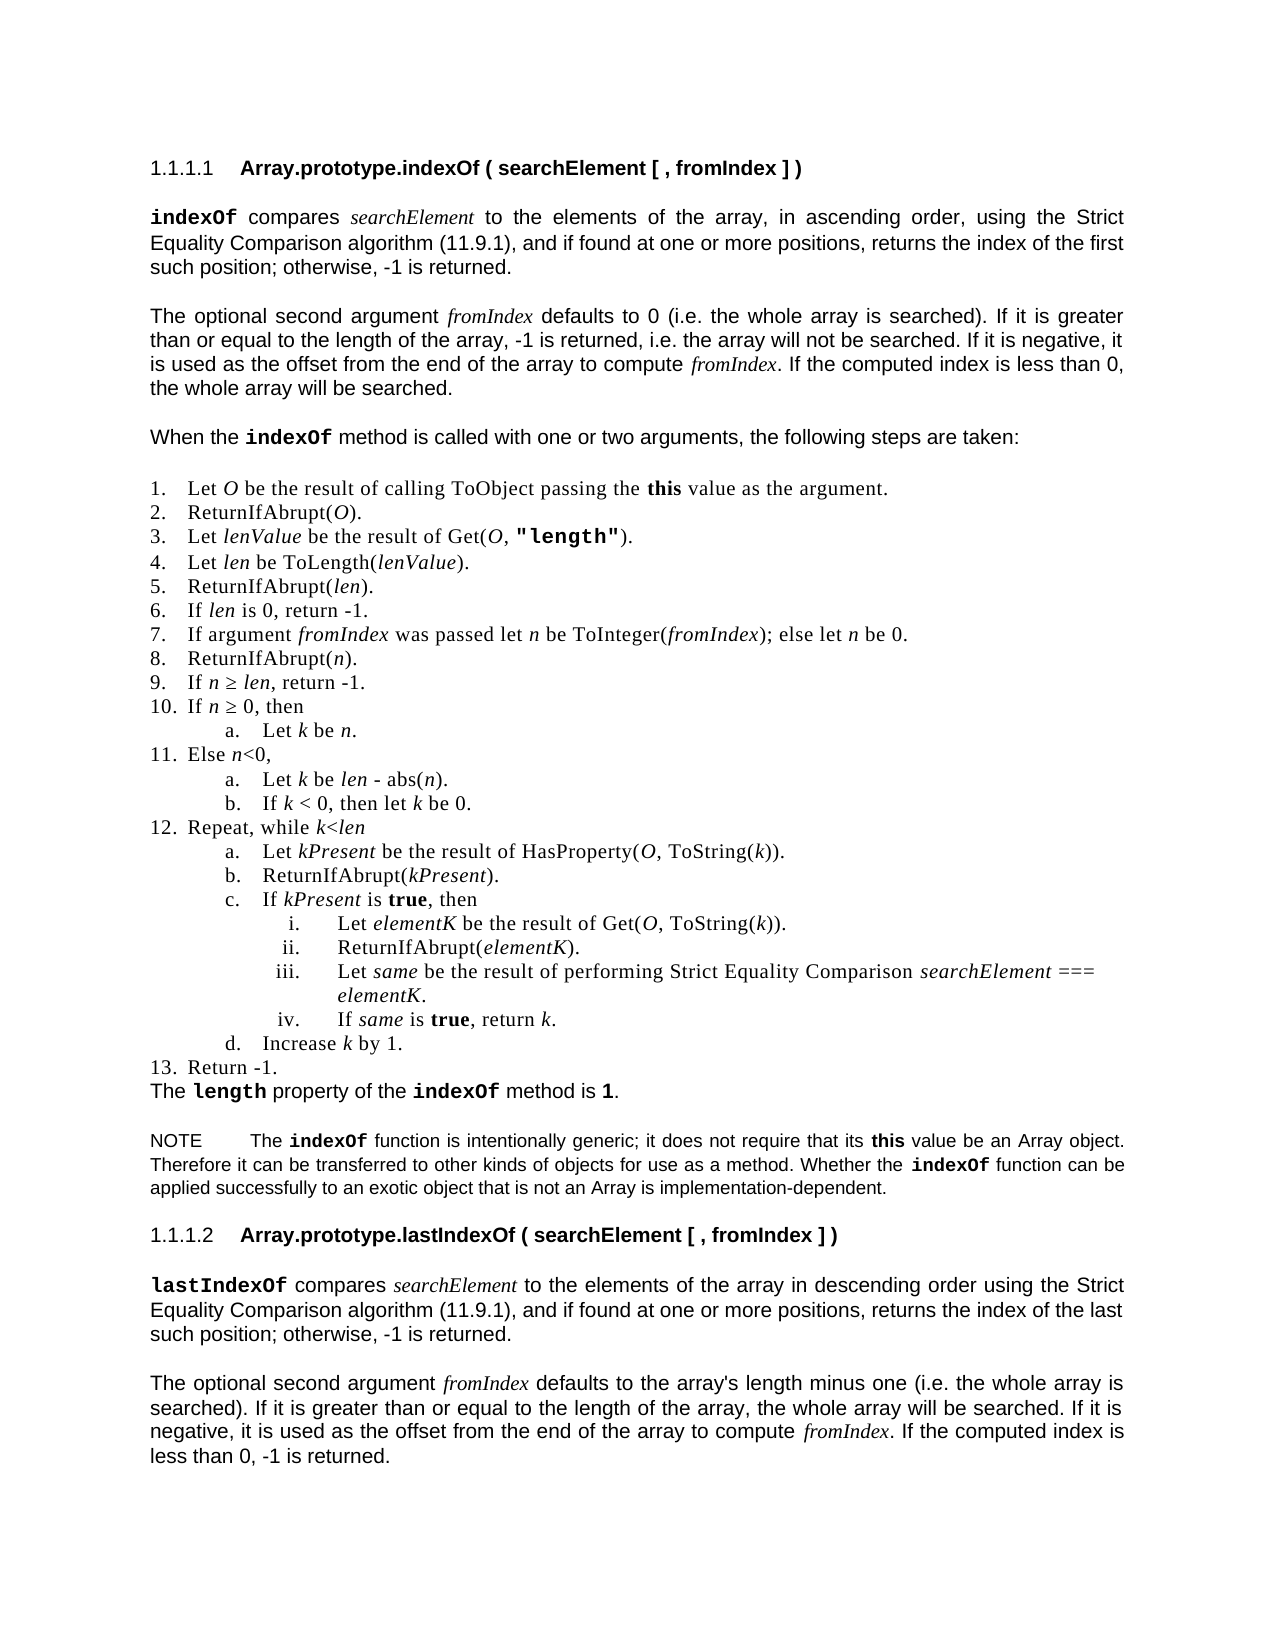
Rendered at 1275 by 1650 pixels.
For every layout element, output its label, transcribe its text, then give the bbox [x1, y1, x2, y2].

list Let k be n. [225, 718, 1125, 742]
list If k < 0, then let k be 0. [225, 791, 1125, 814]
list If n ≥ 0, then [150, 694, 1125, 718]
list Let O be the result of calling ToObject passing the this value as the argument. [150, 476, 1125, 500]
list Increase k by 1. [225, 1031, 1125, 1055]
text NOTE The indexOf function is intentionally generic; it does not require that its this value be an Array object. Therefore it can be transferred to other kinds of objects for use as a method. Whether the indexOf function can be applied successfully to an exotic object that is not an Array is implementation-dependent. [150, 1130, 1125, 1198]
text lastIndexOf compares searchElement to the elements of the array in descending order using the Strict Equality Comparison algorithm (11.9.1), and if found at one or more positions, returns the index of the last such position; otherwise, -1 is returned. [150, 1272, 1125, 1346]
subtitle Array.prototype.indexOf ( searchElement [ , fromIndex ] ) [150, 156, 1125, 180]
subtitle Array.prototype.lastIndexOf ( searchElement [ , fromIndex ] ) [150, 1223, 1125, 1247]
list Let elementK be the result of Get(O, ToString(k)). [300, 911, 1125, 935]
list Let k be len - abs(n). [225, 766, 1125, 791]
text The optional second argument fromIndex defaults to the array's length minus one (i.e. the whole array is searched). If it is greater than or equal to the length of the array, the whole array will be searched. If it is negative, it is used as the offset from the end of the array to compute fromIndex. If the computed index is less than 0, -1 is returned. [150, 1371, 1125, 1467]
list If n ≥ len, return -1. [150, 670, 1125, 694]
list Return -1. [150, 1055, 1125, 1079]
text The optional second argument fromIndex defaults to 0 (i.e. the whole array is searched). If it is greater than or equal to the length of the array, -1 is returned, i.e. the array will not be searched. If it is negative, it is used as the offset from the end of the array to compute fromIndex. If the computed index is less than 0, the whole array will be searched. [150, 304, 1125, 400]
list If same is true, return k. [300, 1007, 1125, 1031]
text When the indexOf method is called with one or two arguments, the following steps are taken: [150, 425, 1125, 451]
list If kPresent is true, then [225, 887, 1125, 911]
text The length property of the indexOf method is 1. [150, 1079, 1125, 1105]
list Else n<0, [150, 742, 1125, 766]
text indexOf compares searchElement to the elements of the array, in ascending order, using the Strict Equality Comparison algorithm (11.9.1), and if found at one or more positions, returns the index of the first such position; otherwise, -1 is returned. [150, 205, 1125, 279]
list If len is 0, return -1. [150, 598, 1125, 622]
list If argument fromIndex was passed let n be ToInteger(fromIndex); else let n be 0. [150, 622, 1125, 646]
list ReturnIfAbrupt(kPresent). [225, 863, 1125, 887]
list ReturnIfAbrupt(len). [150, 574, 1125, 598]
list Let same be the result of performing Strict Equality Comparison searchElement === elementK. [300, 959, 1125, 1007]
list Let kPresent be the result of HasProperty(O, ToString(k)). [225, 839, 1125, 863]
list ReturnIfAbrupt(n). [150, 646, 1125, 670]
list Repeat, while k<len [150, 814, 1125, 839]
list Let lenValue be the result of Get(O, "length"). [150, 524, 1125, 550]
list Let len be ToLength(lenValue). [150, 550, 1125, 574]
list ReturnIfAbrupt(O). [150, 500, 1125, 524]
list ReturnIfAbrupt(elementK). [300, 935, 1125, 959]
